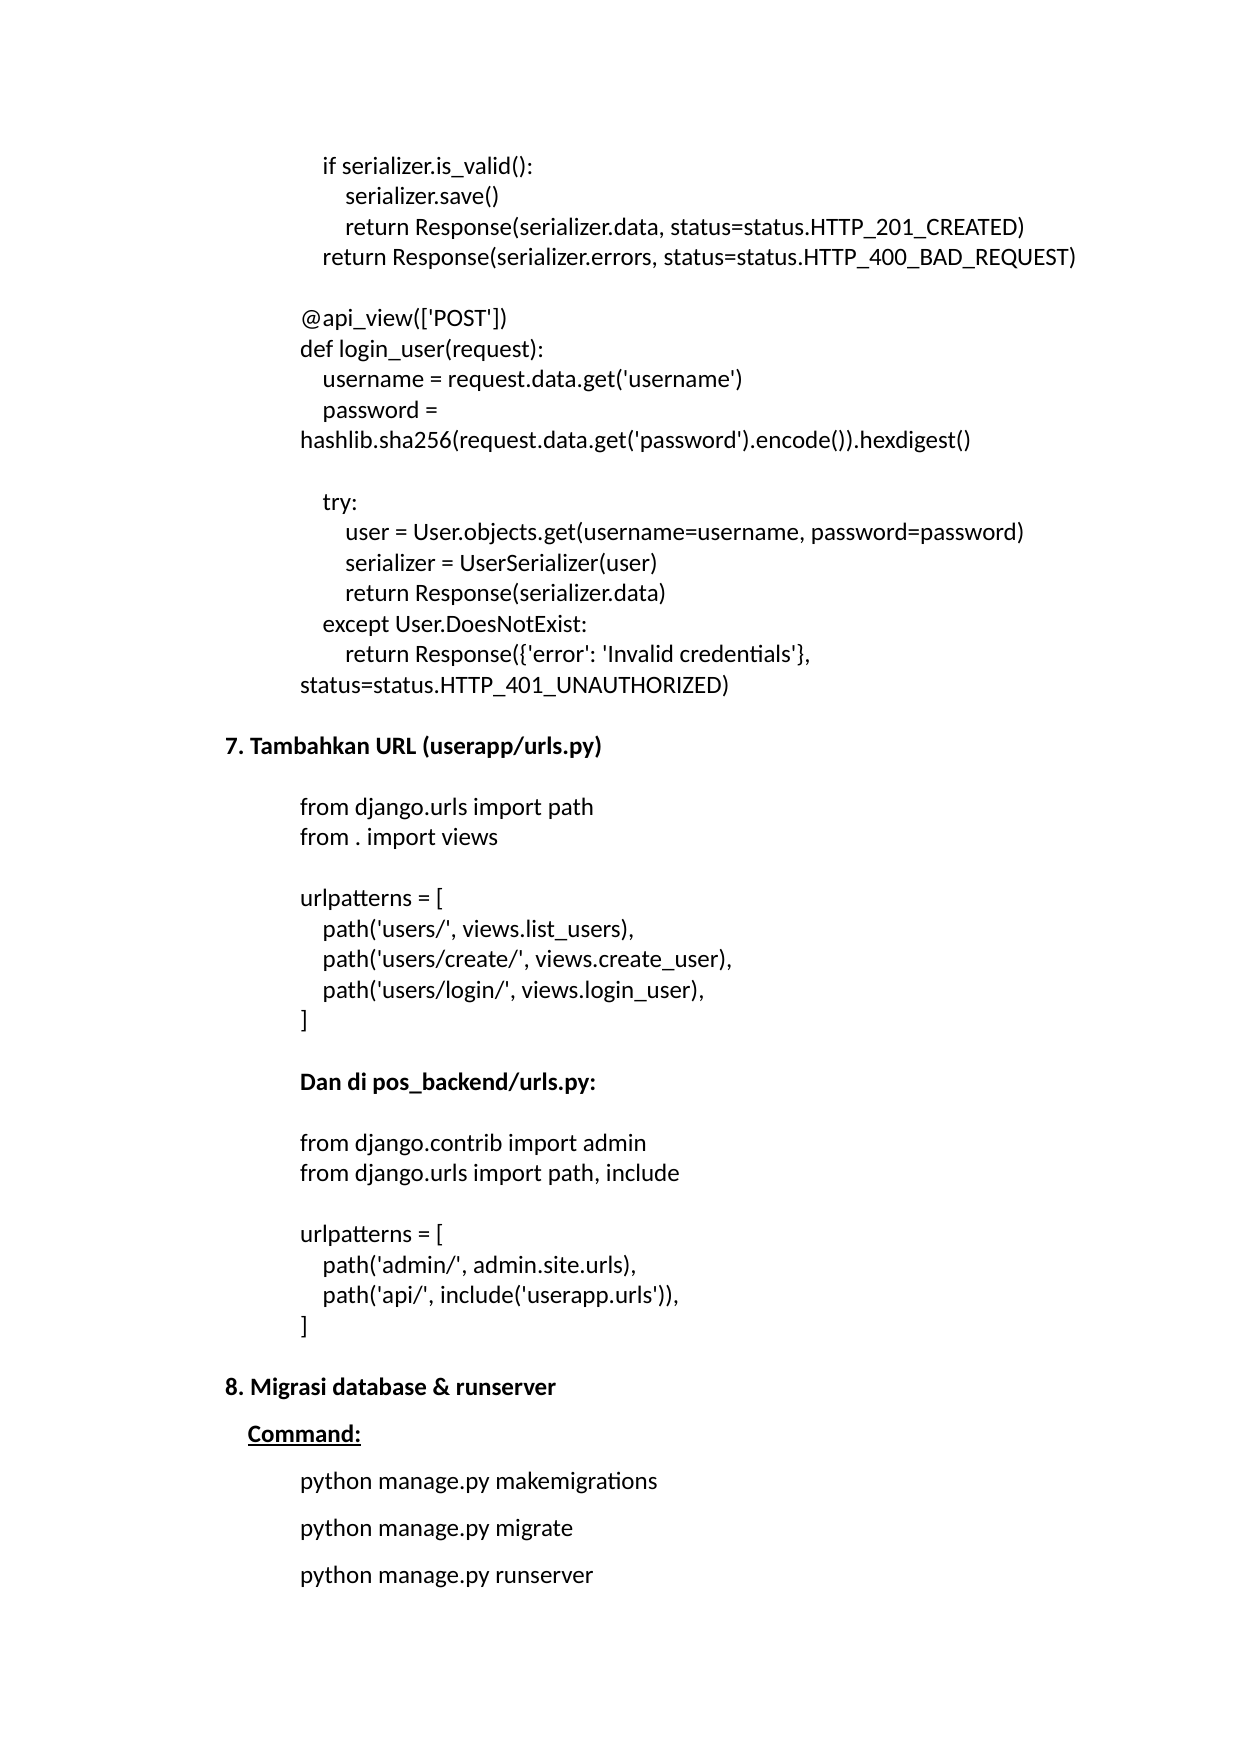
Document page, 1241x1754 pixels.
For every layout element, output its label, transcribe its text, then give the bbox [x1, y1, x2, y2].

text Dan di pos_backend/urls.py: [225, 1066, 1090, 1096]
text path('users/', views.list_users), [300, 913, 1090, 943]
text 8. Migrasi database & runserver [150, 1371, 1090, 1401]
text user = User.objects.get(username=username, password=password) [300, 516, 1090, 547]
text path('users/login/', views.login_user), [300, 974, 1090, 1004]
text Command: [150, 1418, 1090, 1448]
text try: [300, 486, 1090, 516]
text path('admin/', admin.site.urls), [300, 1249, 1090, 1279]
text from django.urls import path [300, 791, 1090, 821]
text python manage.py makemigrations [300, 1465, 1090, 1496]
text except User.DoesNotExist: [300, 608, 1090, 638]
text urlpatterns = [ [300, 1218, 1090, 1249]
text serializer = UserSerializer(user) [300, 547, 1090, 577]
text 7. Tambahkan URL (userapp/urls.py) [150, 730, 1090, 760]
text def login_user(request): [300, 333, 1090, 364]
text from django.contrib import admin [300, 1127, 1090, 1157]
text path('api/', include('userapp.urls')), [300, 1279, 1090, 1310]
text if serializer.is_valid(): [300, 150, 1090, 181]
text password = hashlib.sha256(request.data.get('password').encode()).hexdigest() [300, 394, 1090, 455]
text from django.urls import path, include [300, 1157, 1090, 1188]
text return Response(serializer.errors, status=status.HTTP_400_BAD_REQUEST) [300, 242, 1090, 272]
text urlpatterns = [ [300, 882, 1090, 913]
text python manage.py migrate [300, 1512, 1090, 1543]
text @api_view(['POST']) [300, 303, 1090, 333]
text return Response(serializer.data, status=status.HTTP_201_CREATED) [300, 211, 1090, 242]
text username = request.data.get('username') [300, 364, 1090, 394]
text python manage.py runserver [300, 1559, 1090, 1590]
text path('users/create/', views.create_user), [300, 943, 1090, 974]
text from . import views [300, 821, 1090, 852]
text ] [300, 1310, 1090, 1340]
text return Response(serializer.data) [300, 577, 1090, 608]
text return Response({'error': 'Invalid credentials'}, status=status.HTTP_401_UNAUTHORIZED) [300, 638, 1090, 699]
text ] [300, 1004, 1090, 1035]
text serializer.save() [300, 181, 1090, 211]
